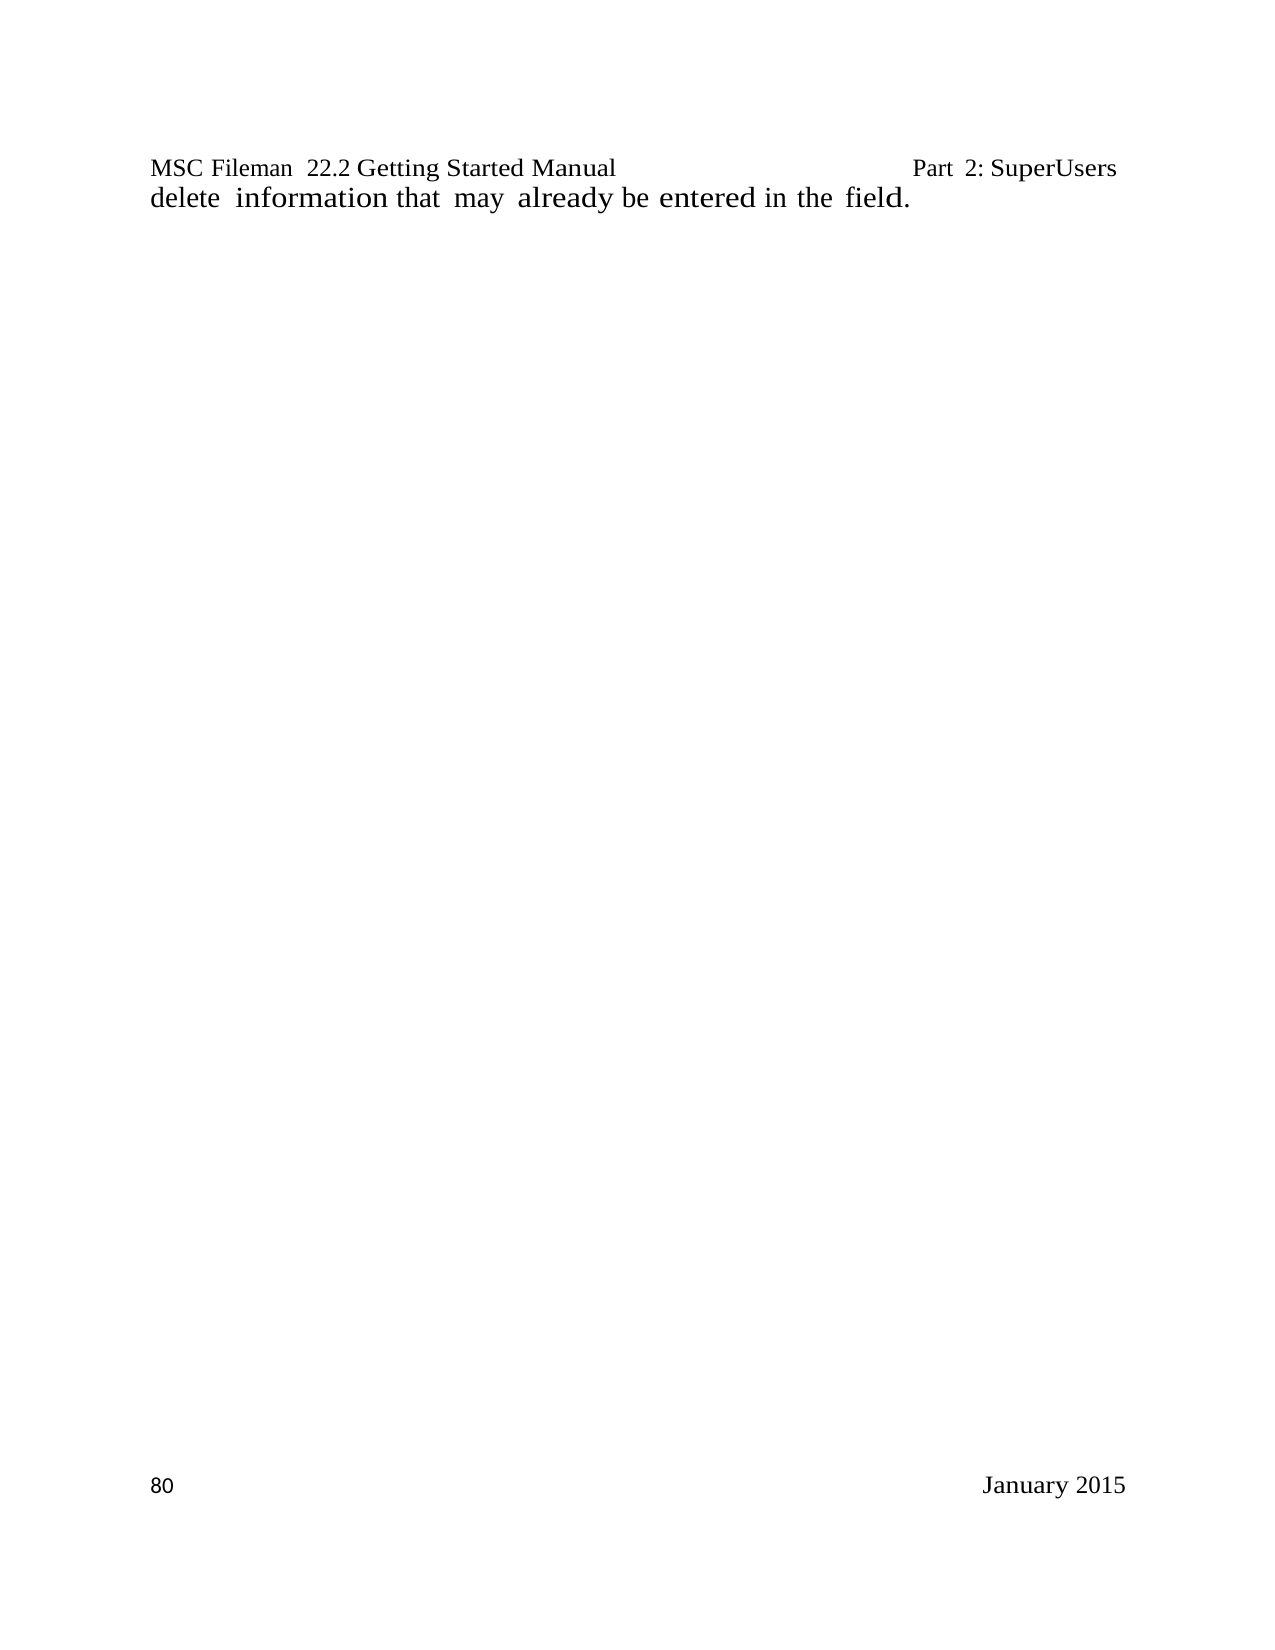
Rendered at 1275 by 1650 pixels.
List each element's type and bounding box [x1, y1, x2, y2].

text [150, 181, 1092, 214]
